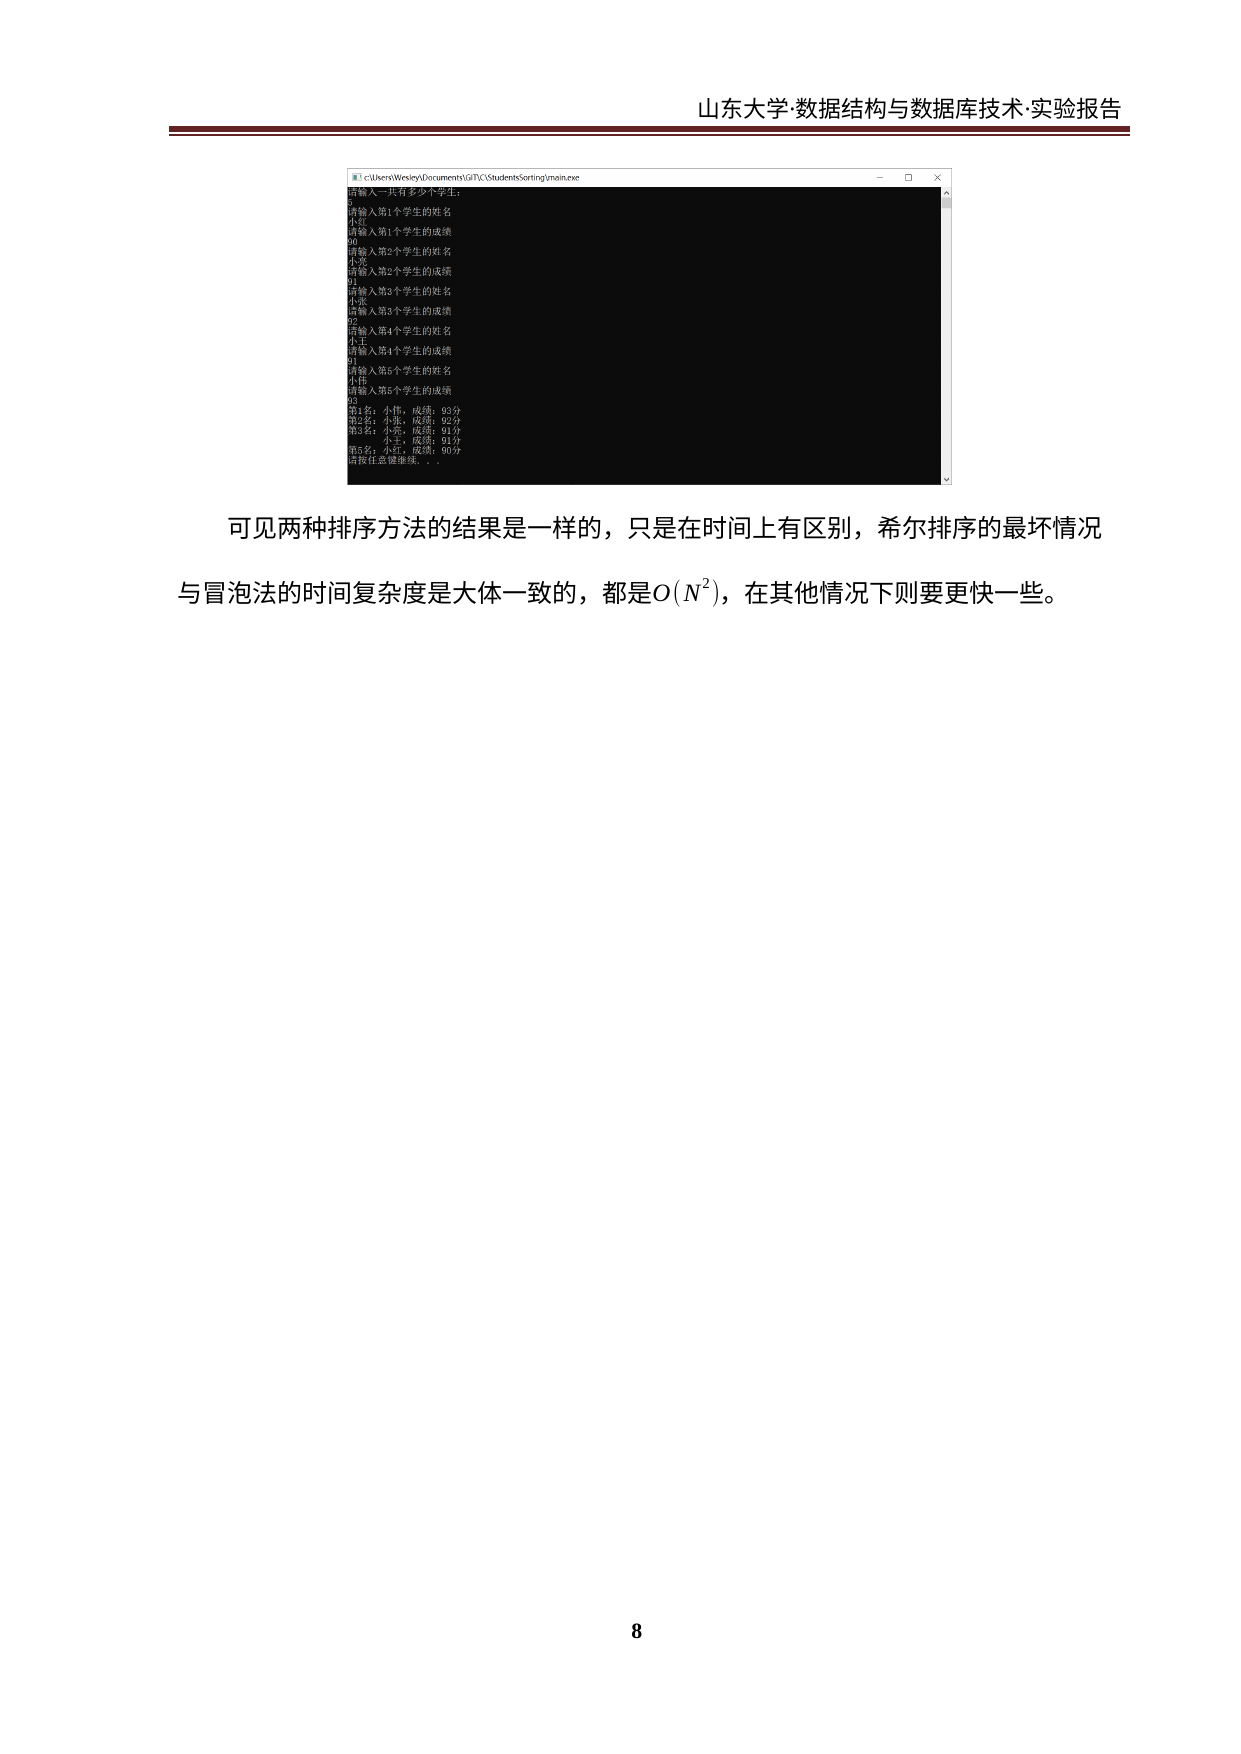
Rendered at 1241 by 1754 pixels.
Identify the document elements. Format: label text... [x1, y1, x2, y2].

picture [347, 168, 952, 485]
title 可见两种排序方法的结果是一样的，只是在时间上有区别，希尔排序的最坏情况与冒泡法的时间复杂度是大体一致的，都是，在其他情况下则要更快一些。 [177, 494, 1122, 624]
